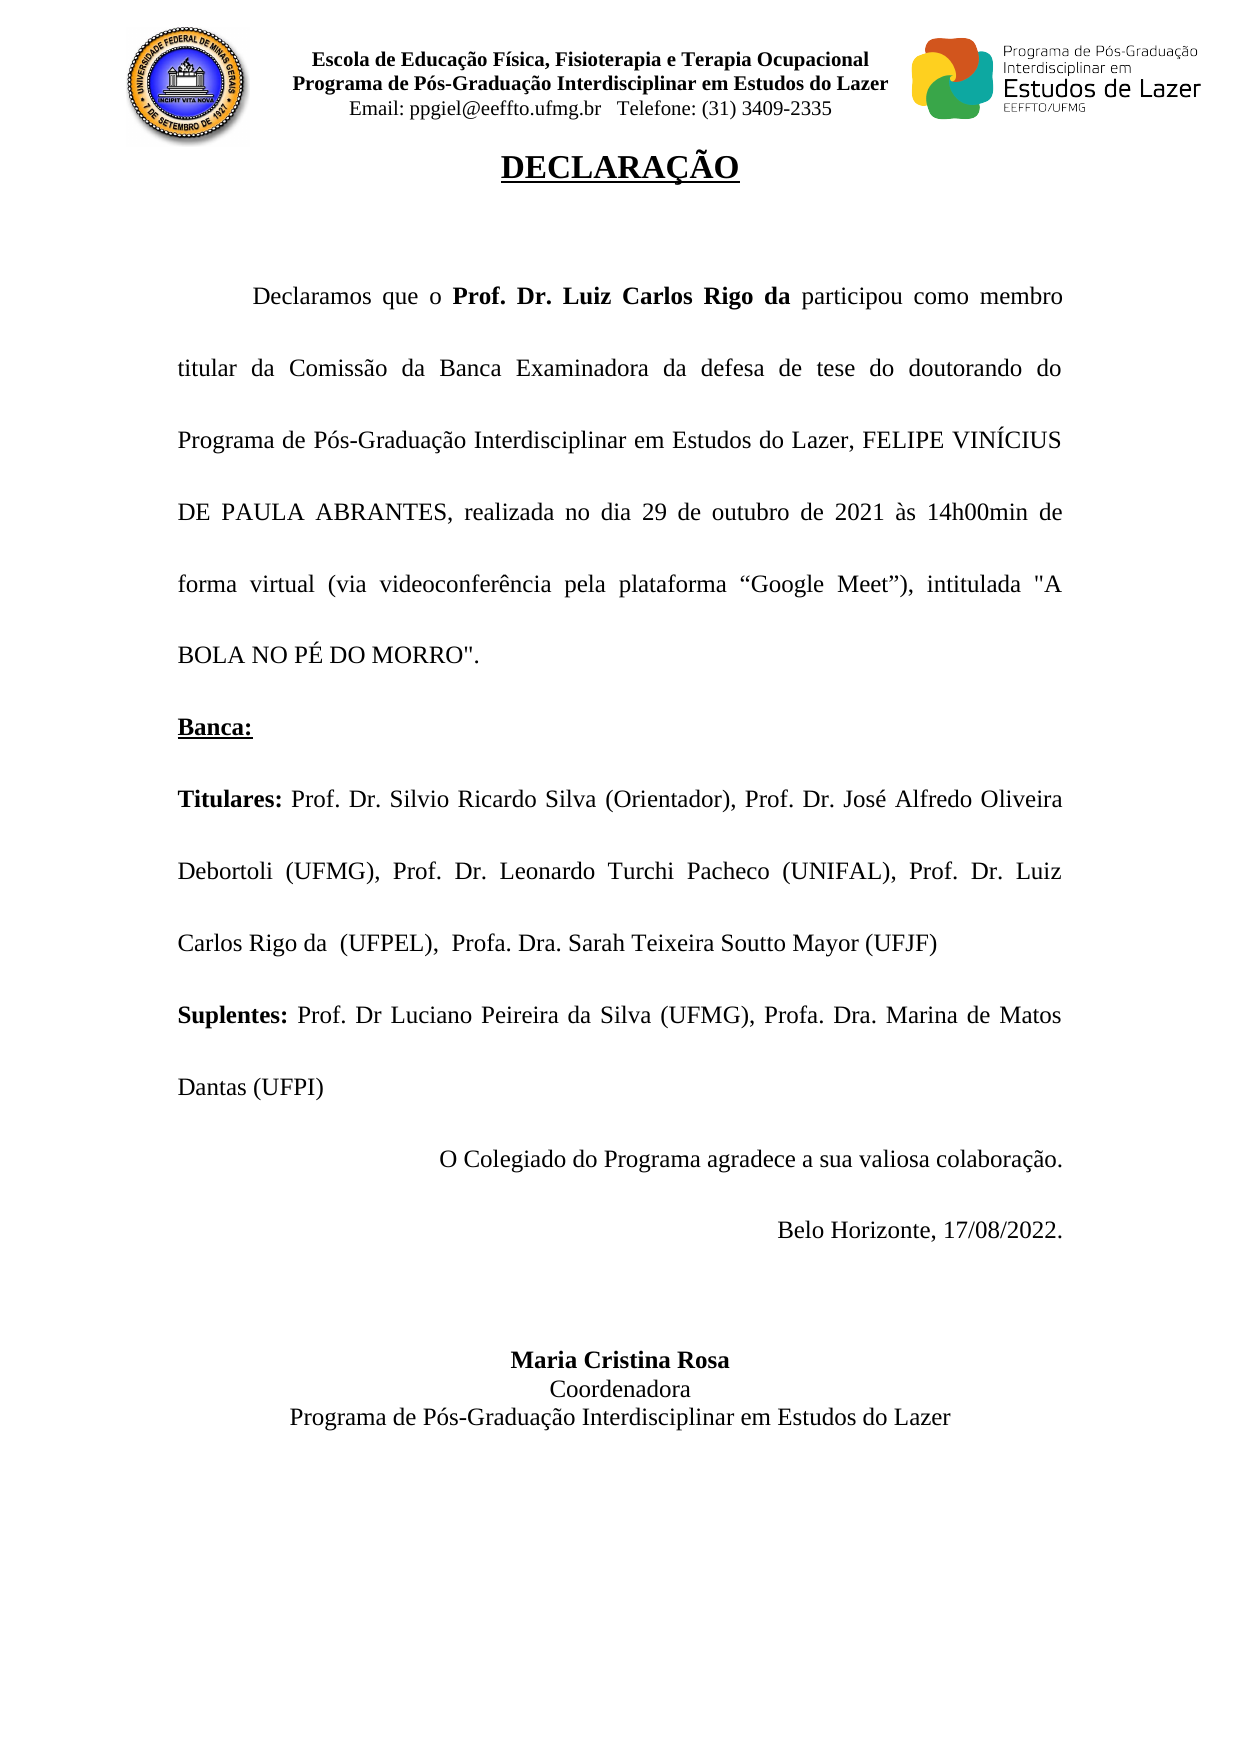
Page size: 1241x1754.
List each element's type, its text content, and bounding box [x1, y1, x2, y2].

text Belo Horizonte, 17/08/2022. [177, 1216, 1063, 1244]
text Coordenadora [177, 1374, 1063, 1402]
picture [893, 23, 1219, 134]
text DECLARAÇÃO [177, 148, 1063, 186]
text Programa de Pós-Graduação Interdisciplinar em Estudos do Lazer [177, 1402, 1063, 1431]
text Declaramos que o Prof. Dr. Luiz Carlos Rigo da participou como membro titular da Comissão da Banca Examinadora da defesa de tese do doutorando do Programa de Pós-Graduação Interdisciplinar em Estudos do Lazer, FELIPE VINÍCIUS DE PAULA ABRANTES, realizada no dia 29 de outubro de 2021 às 14h00min de forma virtual (via videoconferência pela plataforma “Google Meet”), intitulada "A BOLA NO PÉ DO MORRO". [177, 281, 1063, 669]
text Suplentes: Prof. Dr Luciano Peireira da Silva (UFMG), Profa. Dra. Marina de Matos Dantas (UFPI) [177, 1000, 1063, 1101]
text Titulares: Prof. Dr. Silvio Ricardo Silva (Orientador), Prof. Dr. José Alfredo Oliveira Debortoli (UFMG), Prof. Dr. Leonardo Turchi Pacheco (UNIFAL), Prof. Dr. Luiz Carlos Rigo da (UFPEL), Profa. Dra. Sarah Teixeira Soutto Mayor (UFJF) [177, 784, 1063, 957]
picture [125, 27, 250, 147]
text O Colegiado do Programa agradece a sua valiosa colaboração. [177, 1144, 1063, 1172]
text Banca: [177, 712, 1063, 741]
text Maria Cristina Rosa [177, 1345, 1063, 1374]
